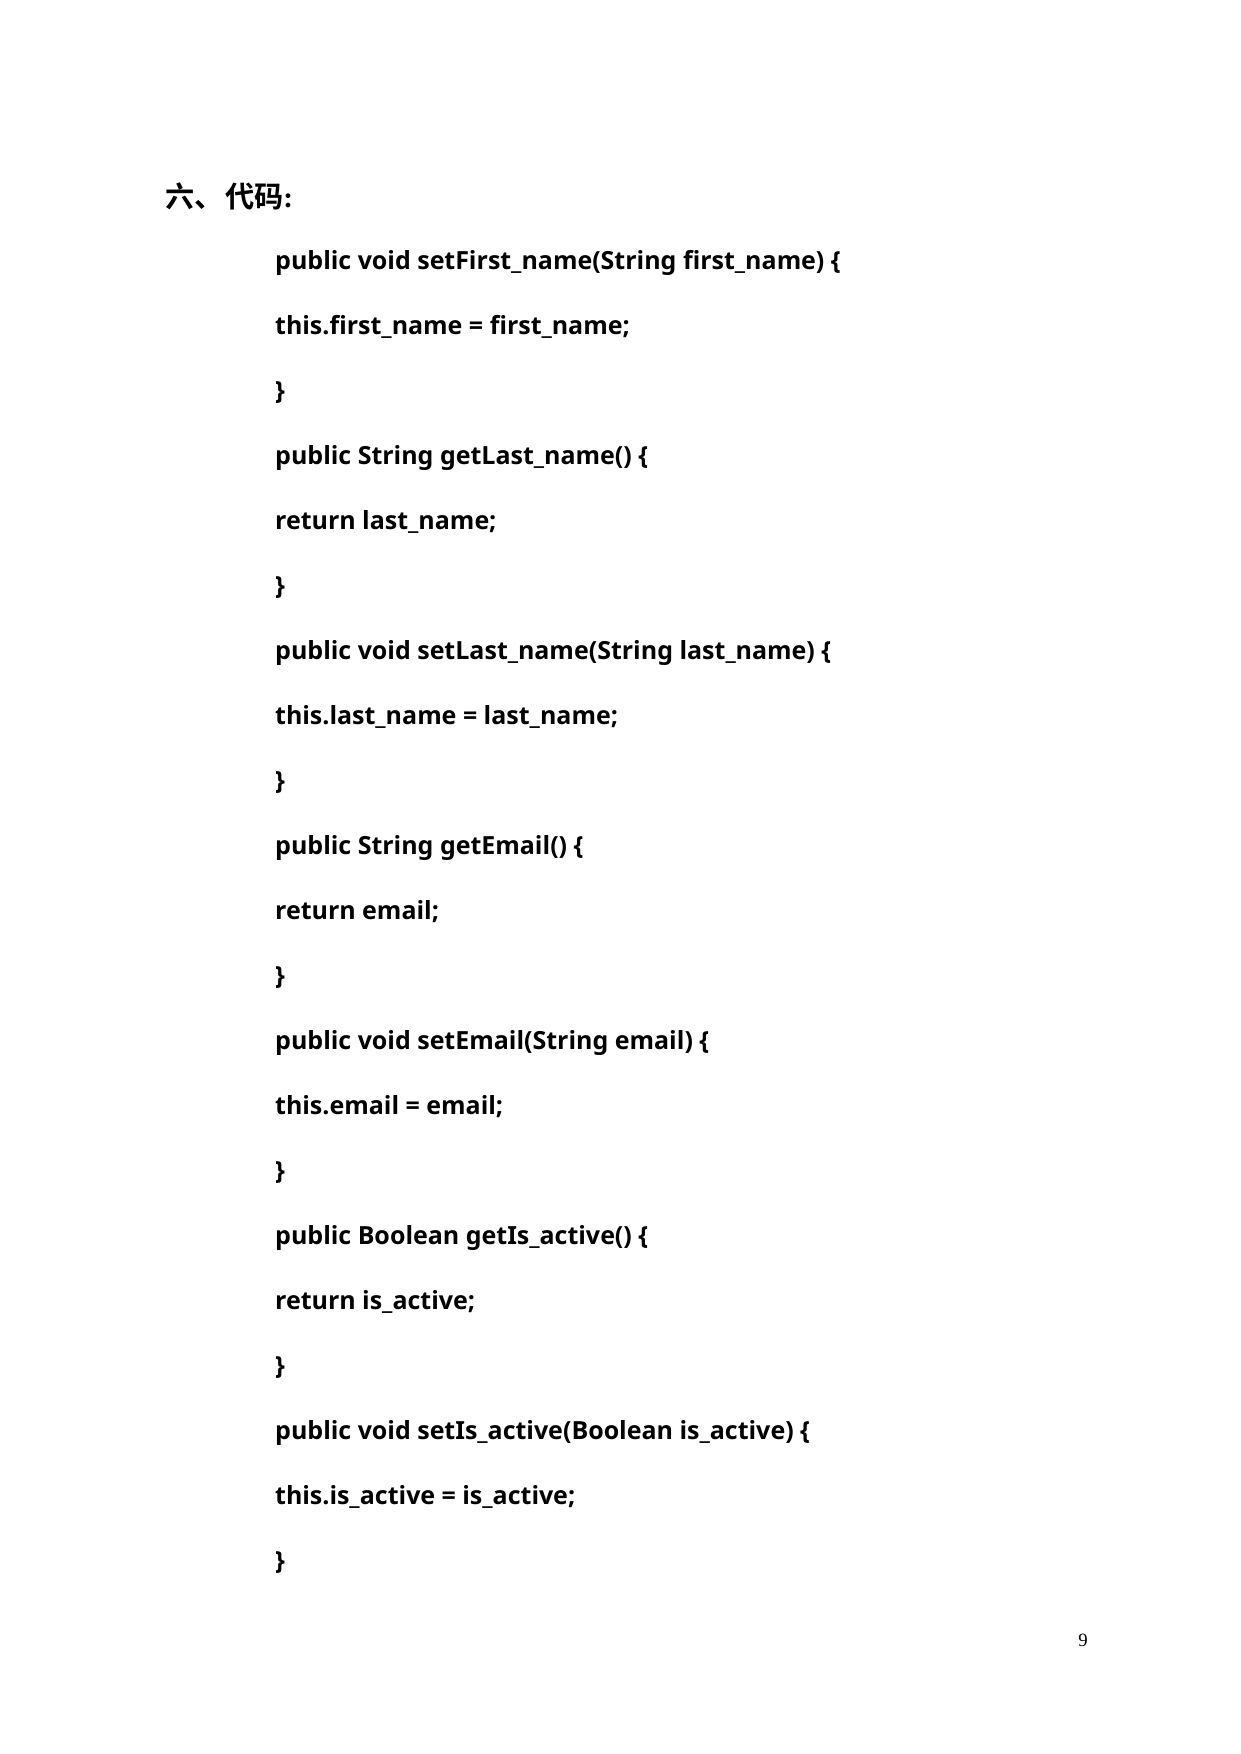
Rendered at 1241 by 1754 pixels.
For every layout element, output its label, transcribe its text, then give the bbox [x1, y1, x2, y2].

list public String getLast_name() { [225, 422, 1087, 487]
list public String getEmail() { [225, 812, 1087, 877]
list public void setLast_name(String last_name) { [225, 617, 1087, 682]
list } [225, 1137, 1087, 1202]
list } [225, 552, 1087, 617]
list return is_active; [225, 1267, 1087, 1332]
list this.email = email; [225, 1072, 1087, 1137]
list } [225, 1527, 1087, 1592]
list } [225, 747, 1087, 812]
list public Boolean getIs_active() { [225, 1202, 1087, 1267]
list return last_name; [225, 487, 1087, 552]
list this.is_active = is_active; [225, 1462, 1087, 1527]
list this.last_name = last_name; [225, 682, 1087, 747]
list } [225, 357, 1087, 422]
list public void setEmail(String email) { [225, 1007, 1087, 1072]
list } [225, 1332, 1087, 1397]
list 代码: [165, 162, 1087, 227]
list this.first_name = first_name; [225, 292, 1087, 357]
list return email; [225, 877, 1087, 942]
list public void setIs_active(Boolean is_active) { [225, 1397, 1087, 1462]
list public void setFirst_name(String first_name) { [225, 227, 1087, 292]
list } [225, 942, 1087, 1007]
